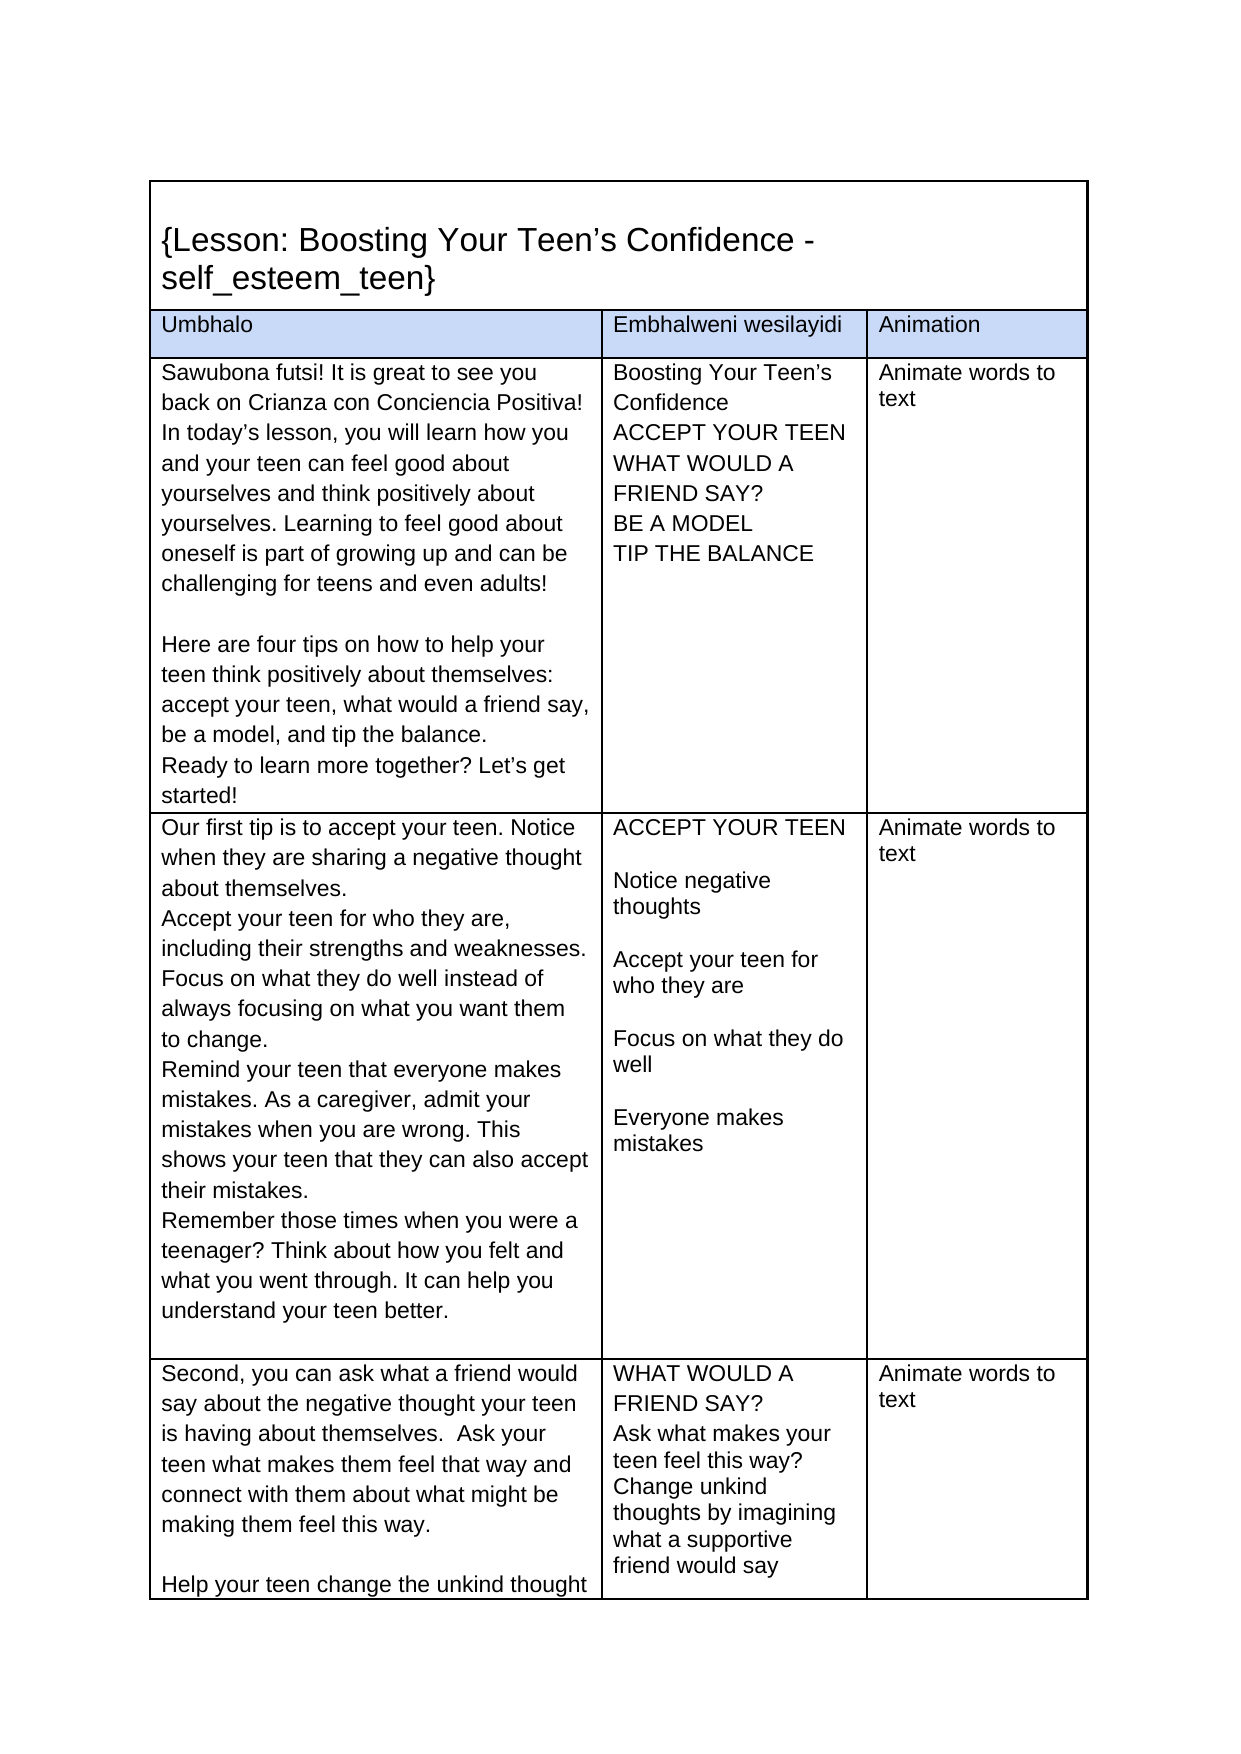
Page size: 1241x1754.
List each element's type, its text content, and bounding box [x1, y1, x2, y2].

table_cell Animation [868, 311, 1086, 357]
table_cell Boosting Your Teen’s Confidence ACCEPT YOUR TEEN WHAT WOULD A FRIEND SAY? BE A MODEL TIP THE BALANCE [603, 359, 866, 812]
table_cell Umbhalo [151, 311, 601, 357]
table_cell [603, 1360, 866, 1598]
table_cell Our first tip is to accept your teen. Notice when they are sharing a negative thought about themselves. Accept your teen for who they are, including their strengths and weaknesses. Focus on what they do well instead of always focusing on what you want them to change. Remind your teen that everyone makes mistakes. As a caregiver, admit your mistakes when you are wrong. This shows your teen that they can also accept their mistakes. Remember those times when you were a teenager? Think about how you felt and what you went through. It can help you understand your teen better. [151, 814, 601, 1358]
table_cell Animate words to text [868, 359, 1086, 812]
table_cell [151, 1360, 601, 1598]
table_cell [868, 1360, 1086, 1598]
table_header {Lesson: Boosting Your Teen’s Confidence - self_esteem_teen} [151, 182, 1086, 309]
table_cell Animate words to text [868, 814, 1086, 1358]
table_cell Sawubona futsi! It is great to see you back on Crianza con Conciencia Positiva! In today’s lesson, you will learn how you and your teen can feel good about yourselves and think positively about yourselves. Learning to feel good about oneself is part of growing up and can be challenging for teens and even adults! Here are four tips on how to help your teen think positively about themselves: accept your teen, what would a friend say, be a model, and tip the balance. Ready to learn more together? Let’s get started! [151, 359, 601, 812]
table_cell Embhalweni wesilayidi [603, 311, 866, 357]
table_cell ACCEPT YOUR TEEN Notice negative thoughts Accept your teen for who they are Focus on what they do well Everyone makes mistakes [603, 814, 866, 1358]
